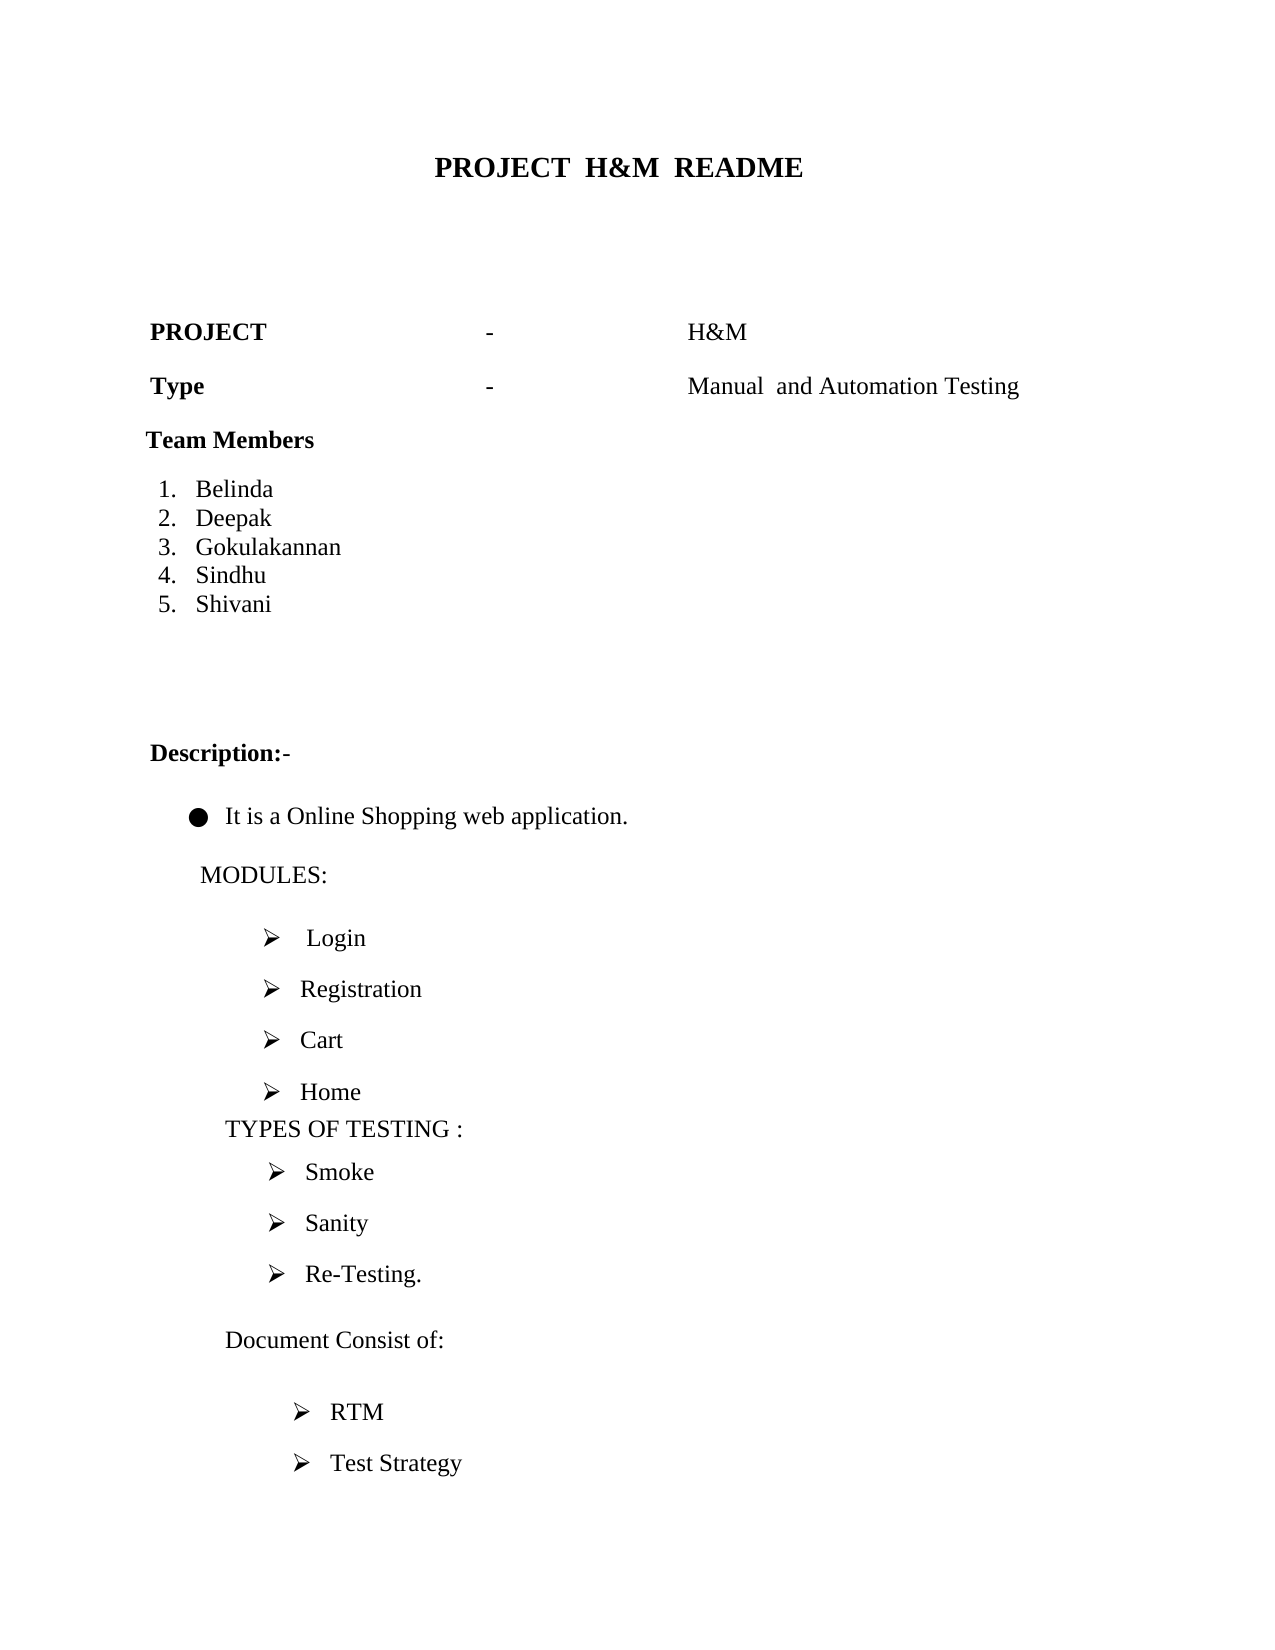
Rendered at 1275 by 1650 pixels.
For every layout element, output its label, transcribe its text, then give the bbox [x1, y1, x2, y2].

list Sanity [267, 1194, 1125, 1246]
text Type - Manual and Automation Testing [150, 371, 1125, 400]
list Sindhu [158, 561, 1154, 589]
text Description:- [150, 738, 1125, 767]
list Registration [262, 961, 1125, 1012]
text TYPES OF TESTING : [225, 1114, 1125, 1143]
text MODULES: [187, 860, 1125, 888]
text Team Members [120, 425, 1154, 453]
text PROJECT H&M README [150, 150, 1125, 183]
list Shivani [158, 589, 1154, 618]
text Document Consist of: [225, 1326, 1125, 1354]
list RTM [292, 1383, 1125, 1434]
text PROJECT - H&M [150, 317, 1125, 346]
list Cart [262, 1012, 1125, 1063]
list Login [262, 909, 1125, 961]
list Smoke [267, 1143, 1125, 1194]
list Home [262, 1063, 1125, 1114]
list Belinda [158, 474, 1154, 503]
list Test Strategy [292, 1434, 1125, 1486]
list It is a Online Shopping web application. [187, 788, 1125, 839]
list Re-Testing. [267, 1246, 1125, 1297]
list Deepak [158, 503, 1154, 532]
list Gokulakannan [158, 532, 1154, 561]
